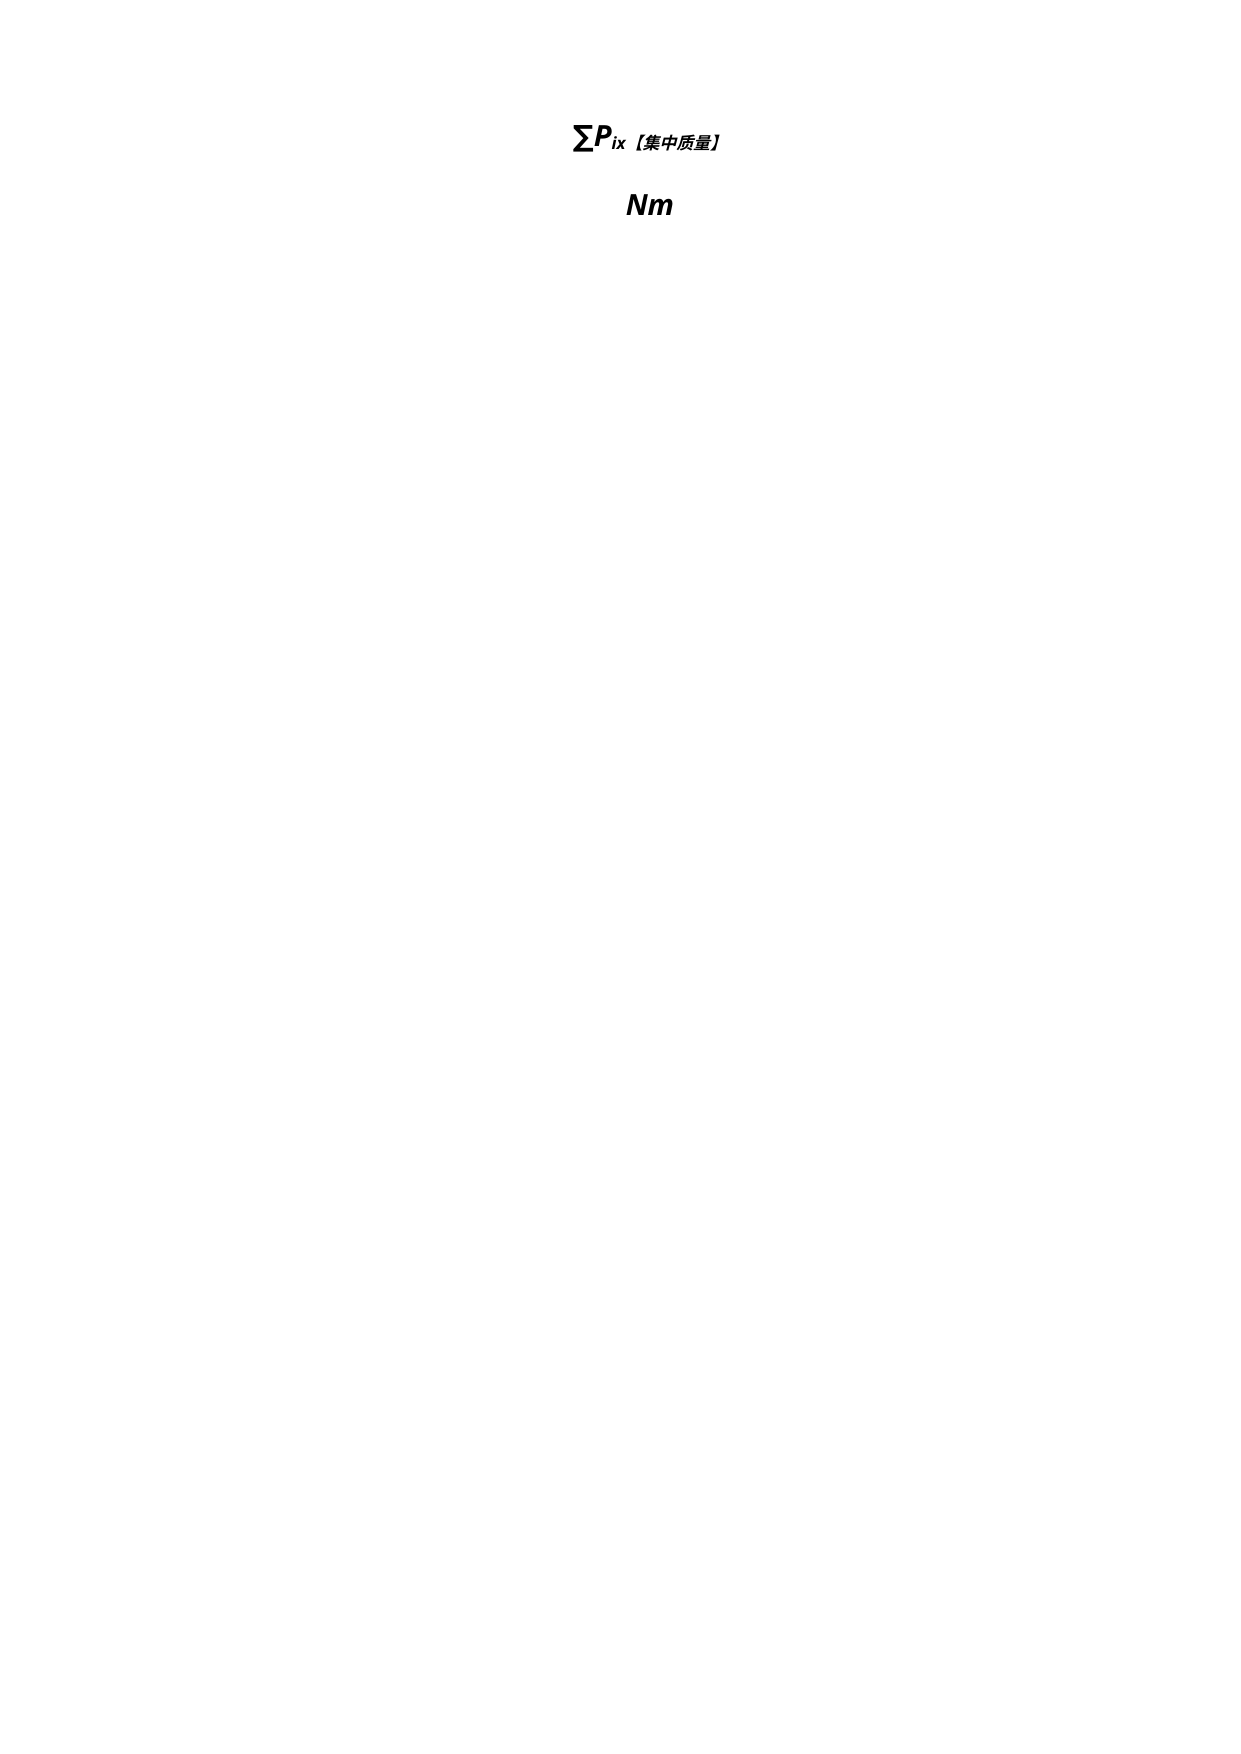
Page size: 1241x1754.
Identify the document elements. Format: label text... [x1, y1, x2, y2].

text Nm [121, 184, 1182, 224]
text ∑Pix【集中质量】 [121, 112, 1182, 155]
